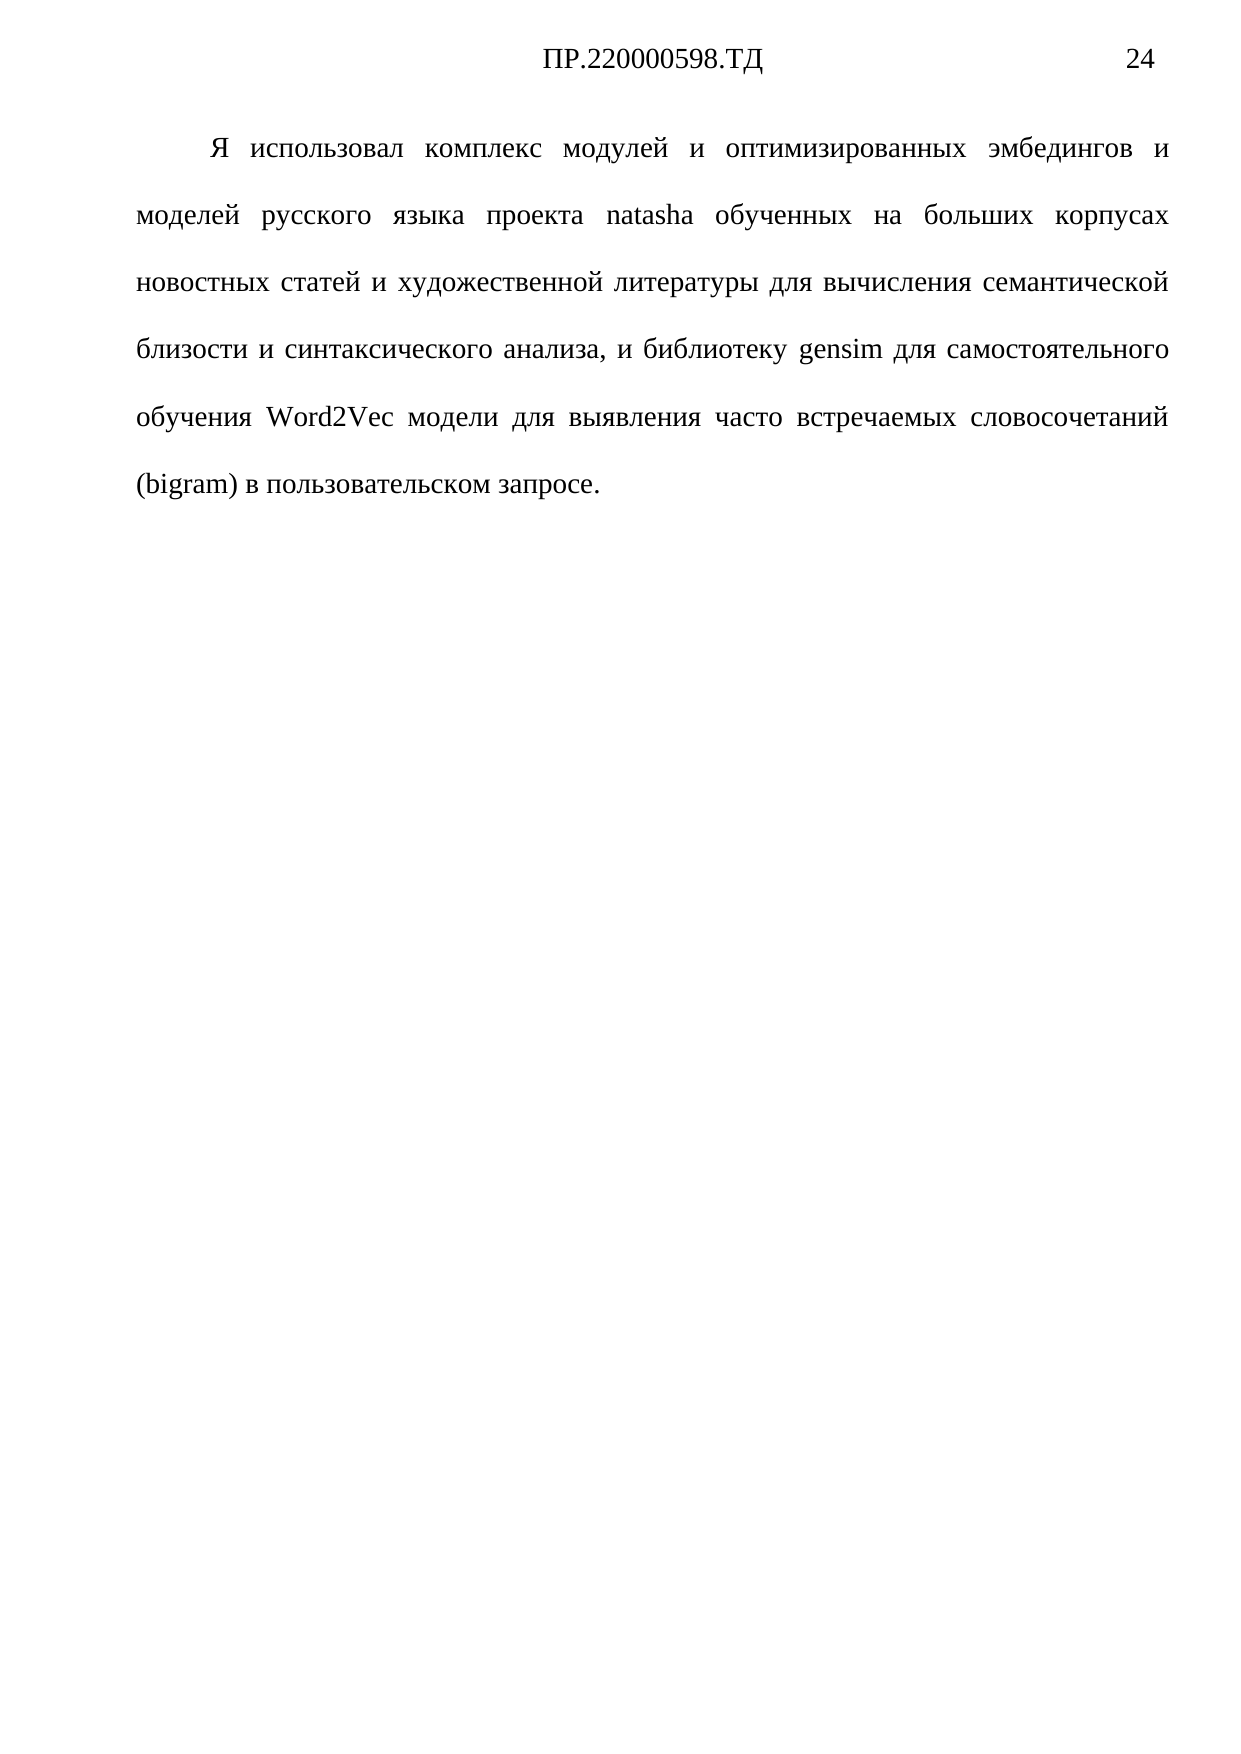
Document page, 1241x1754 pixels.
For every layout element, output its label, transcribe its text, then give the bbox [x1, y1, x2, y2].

text Я использовал комплекс модулей и оптимизированных эмбедингов и моделей русского языка проекта natasha обученных на больших корпусах новостных статей и художественной литературы для вычисления семантической близости и синтаксического анализа, и библиотеку gensim для самостоятельного обучения Word2Vec модели для выявления часто встречаемых словосочетаний (bigram) в пользовательском запросе. [136, 130, 1169, 499]
